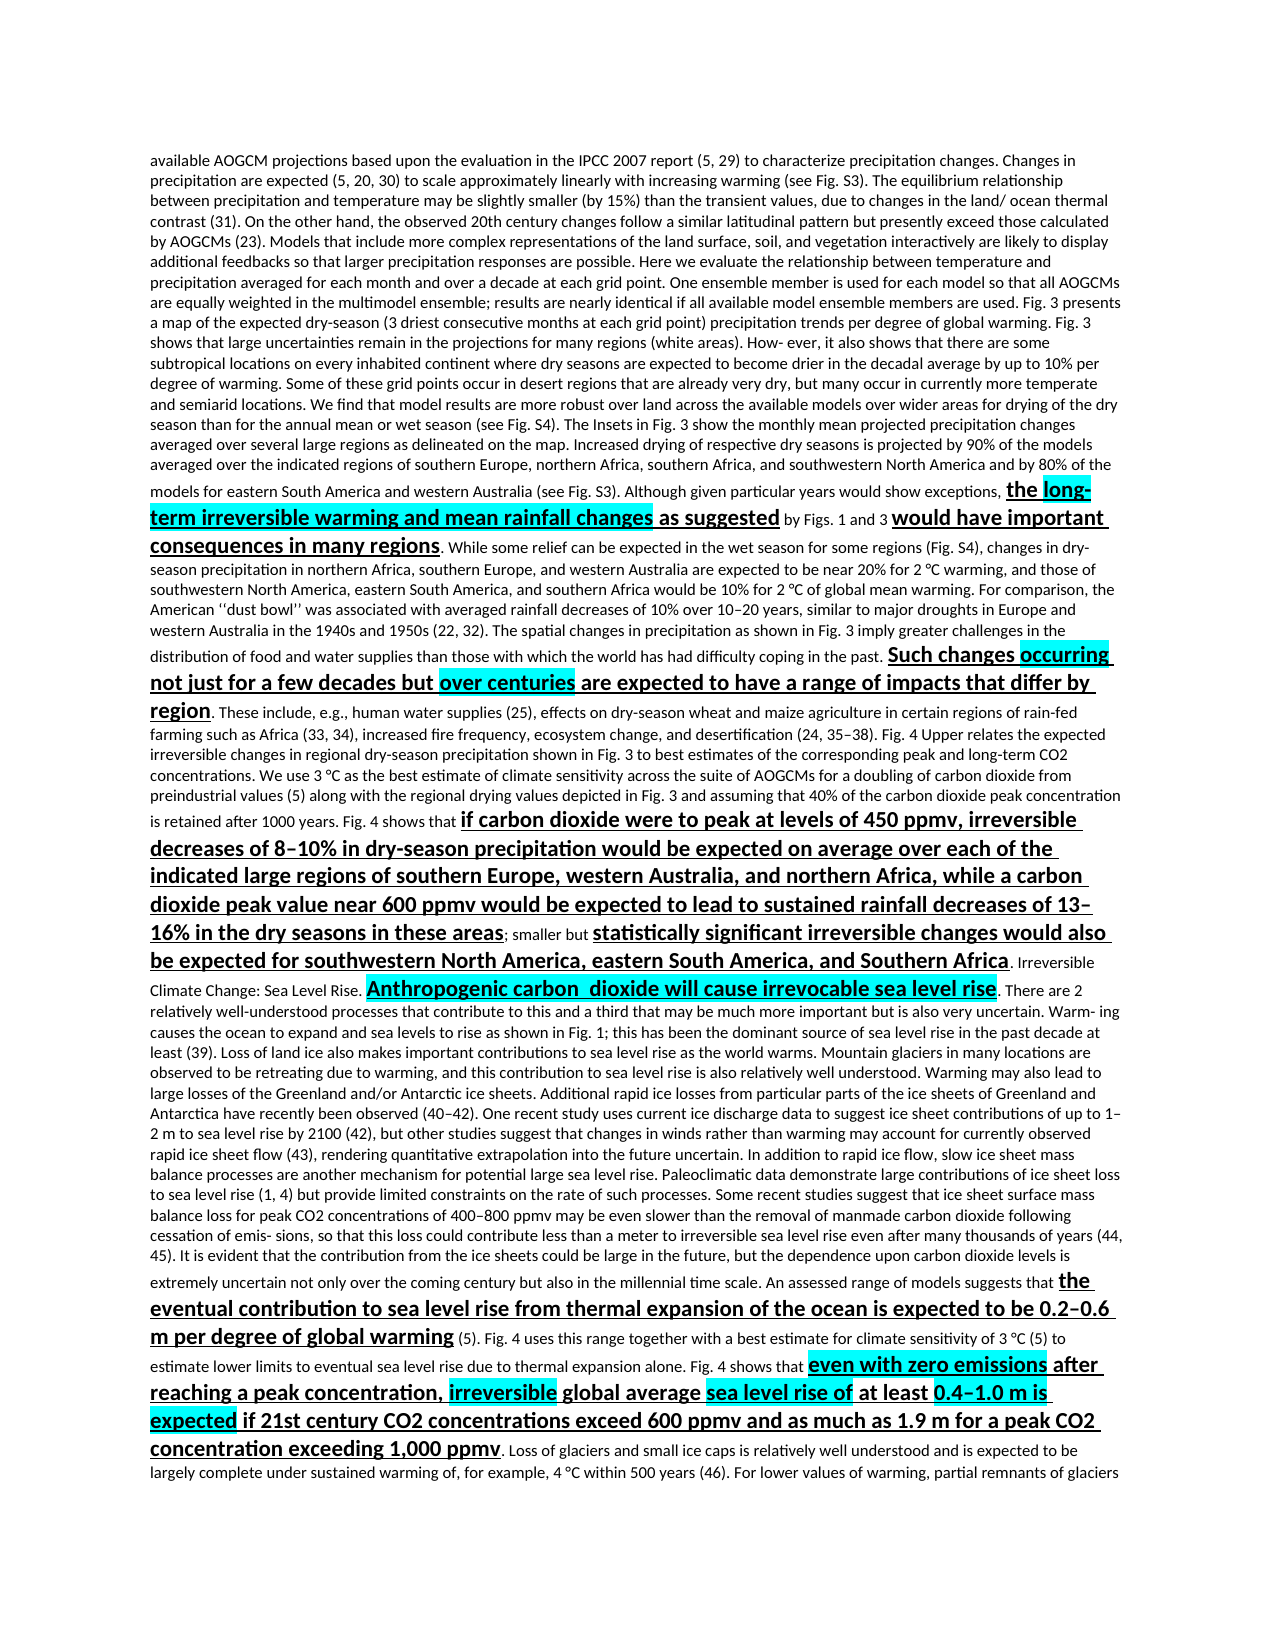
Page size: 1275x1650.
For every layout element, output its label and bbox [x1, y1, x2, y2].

text [150, 150, 1125, 1482]
